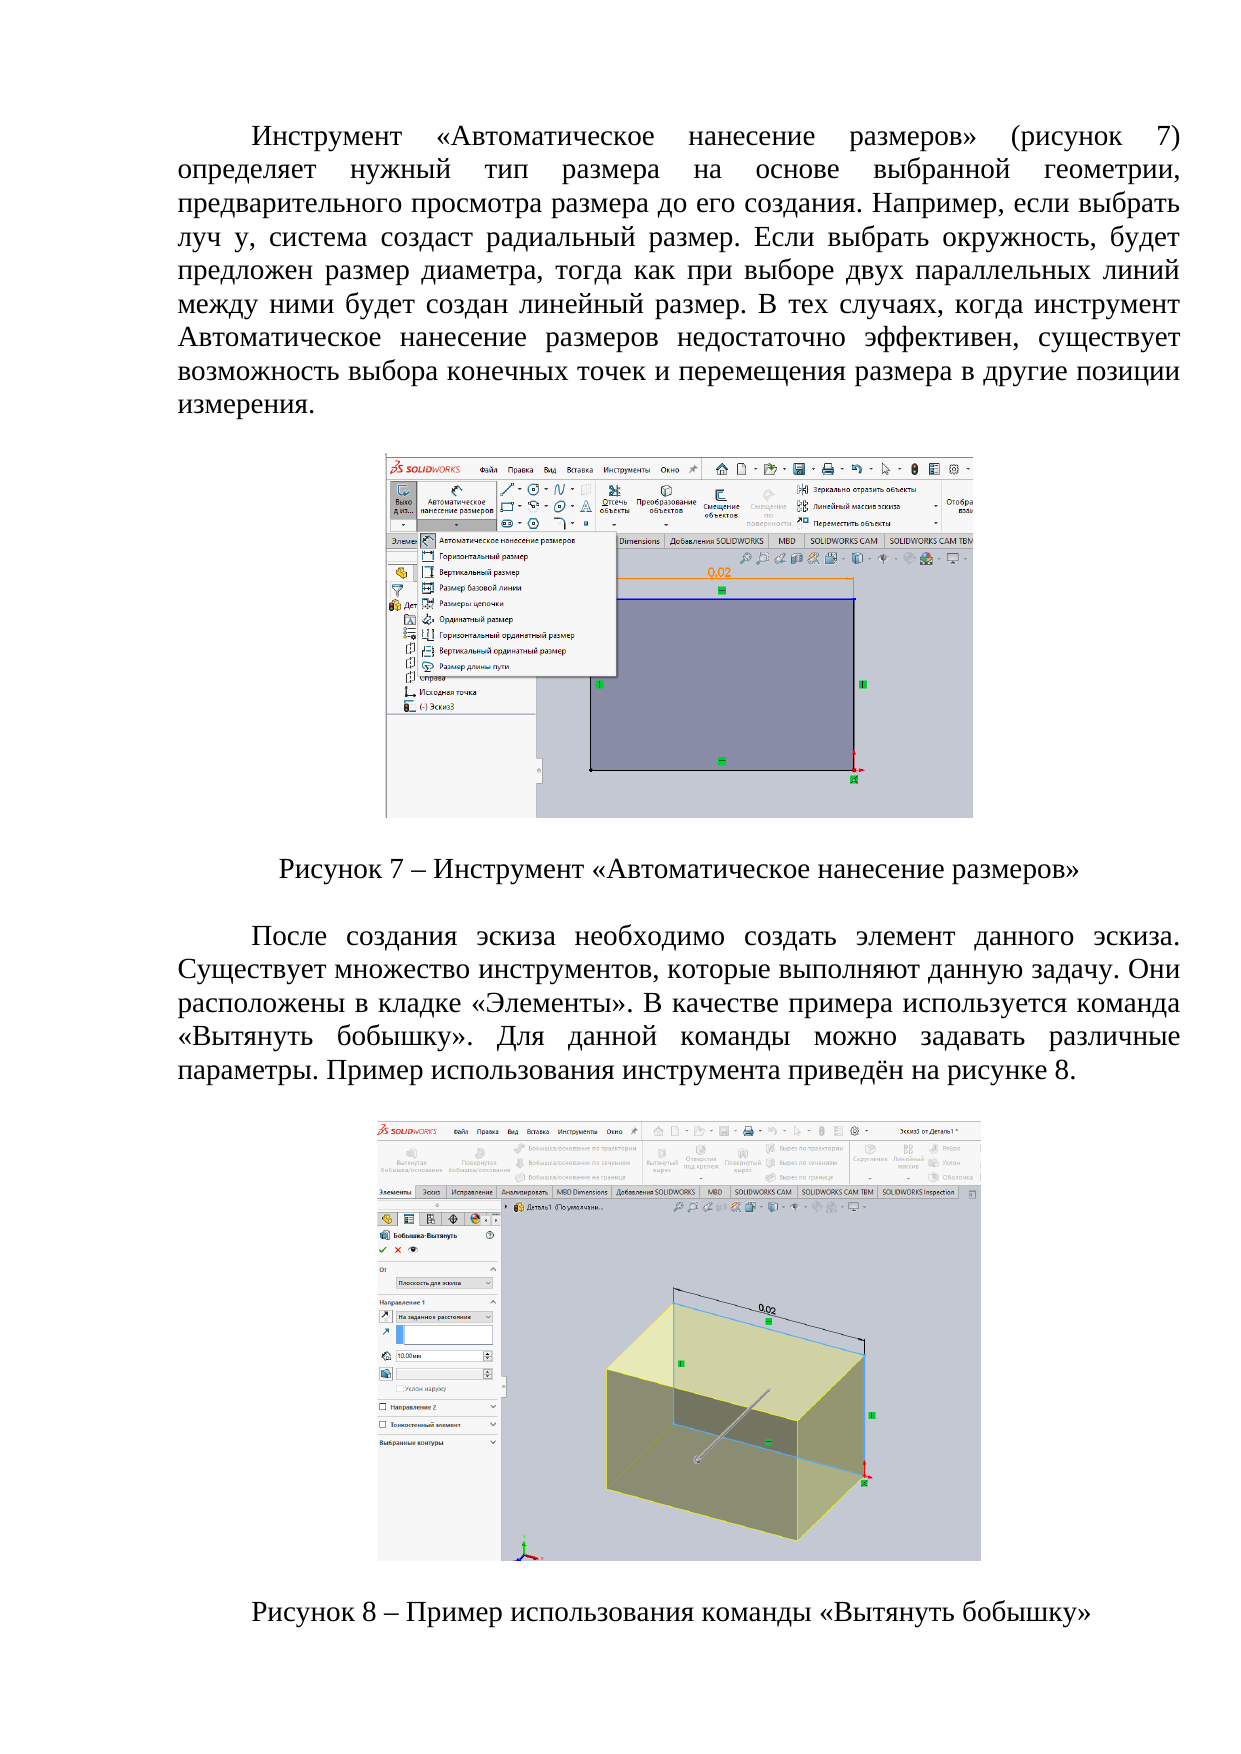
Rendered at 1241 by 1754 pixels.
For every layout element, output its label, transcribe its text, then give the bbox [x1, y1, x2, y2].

picture [385, 453, 974, 818]
text Инструмент «Автоматическое нанесение размеров» (рисунок 7) определяет нужный тип размера на основе выбранной геометрии, предварительного просмотра размера до его создания. Например, если выбрать луч у, система создаст радиальный размер. Если выбрать окружность, будет предложен размер диаметра, тогда как при выборе двух параллельных линий между ними будет создан линейный размер. В тех случаях, когда инструмент Автоматическое нанесение размеров недостаточно эффективен, существует возможность выбора конечных точек и перемещения размера в другие позиции измерения. [177, 118, 1181, 420]
text Рисунок 7 – Инструмент «Автоматическое нанесение размеров» [177, 851, 1181, 884]
text Рисунок 8 – Пример использования команды «Вытянуть бобышку» [177, 1594, 1181, 1627]
picture [377, 1119, 981, 1561]
text После создания эскиза необходимо создать элемент данного эскиза. Существует множество инструментов, которые выполняют данную задачу. Они расположены в кладке «Элементы». В качестве примера используется команда «Вытянуть бобышку». Для данной команды можно задавать различные параметры. Пример использования инструмента приведён на рисунке 8. [177, 918, 1181, 1086]
